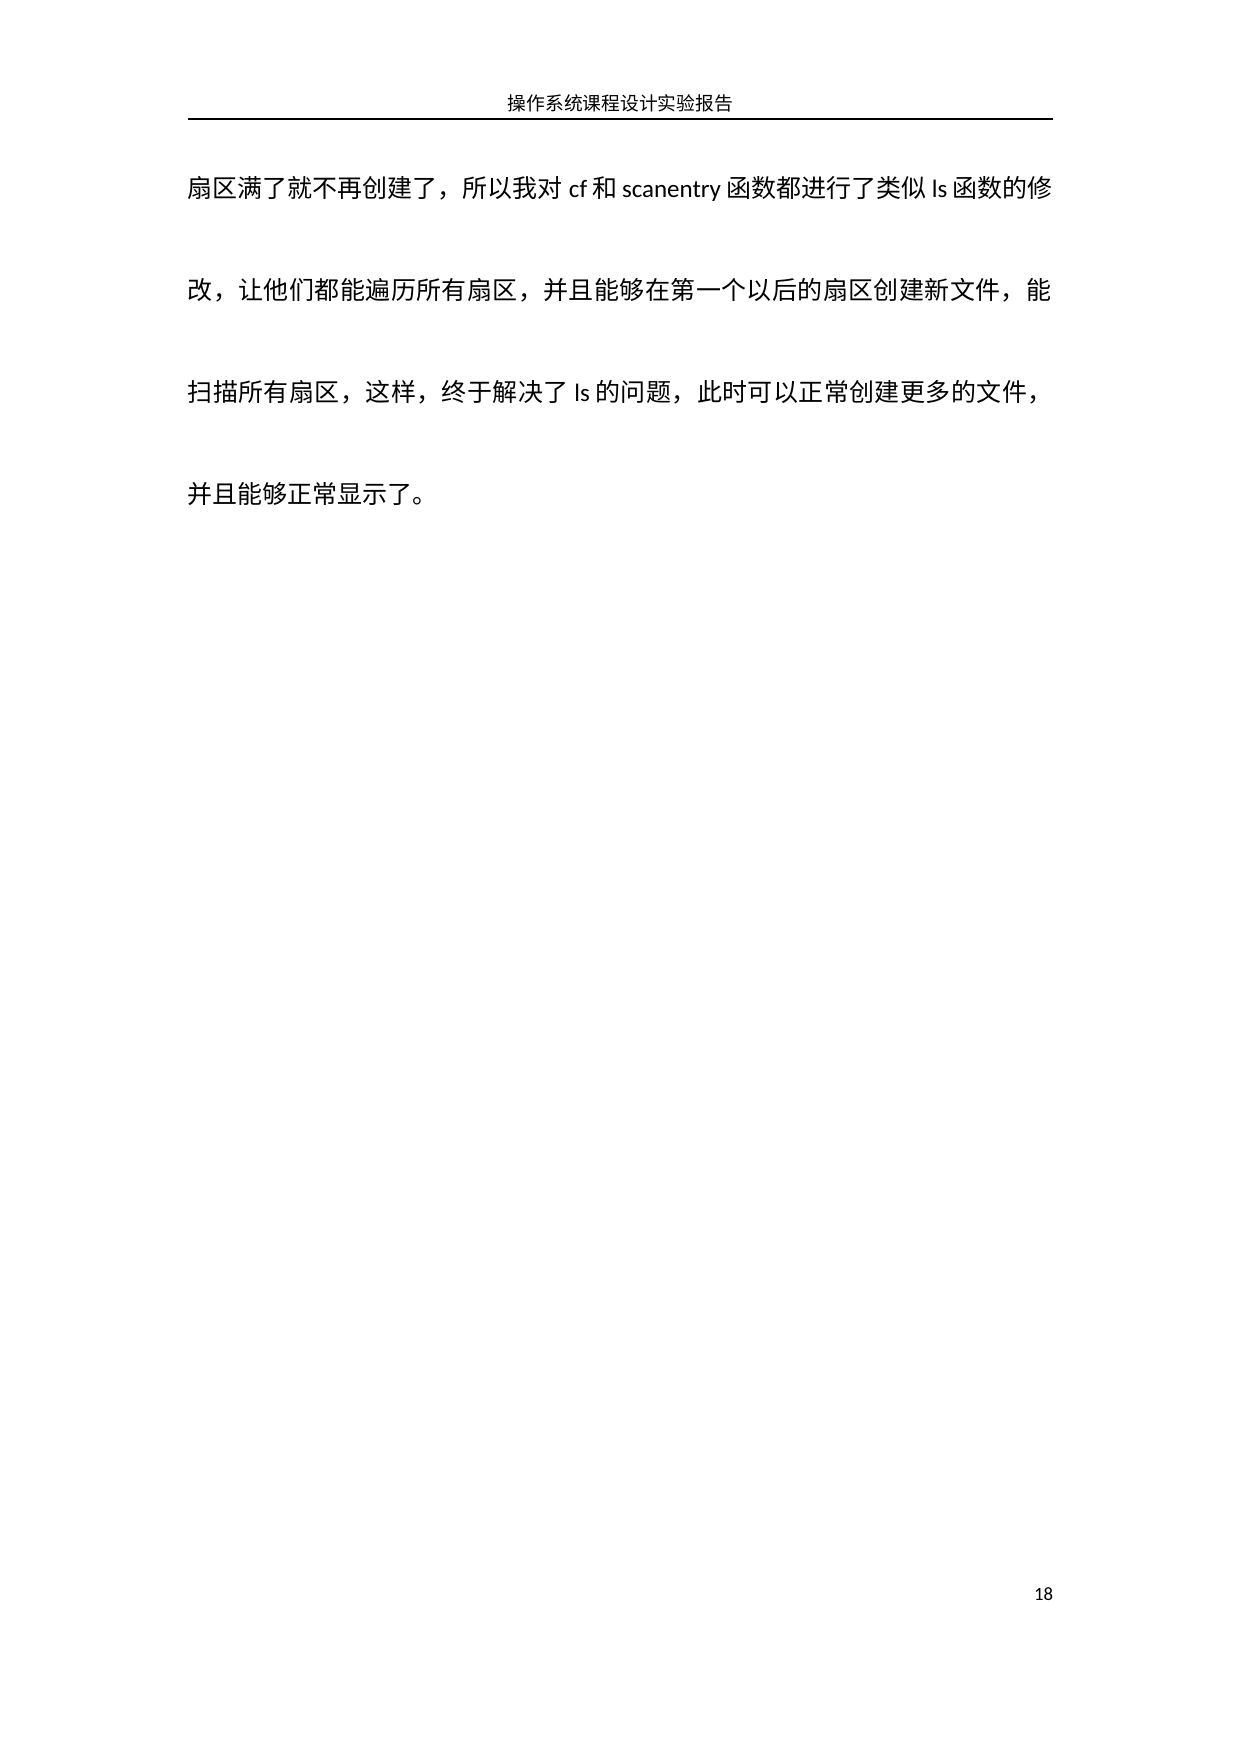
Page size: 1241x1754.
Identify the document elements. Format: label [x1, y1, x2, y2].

text [187, 153, 1053, 527]
